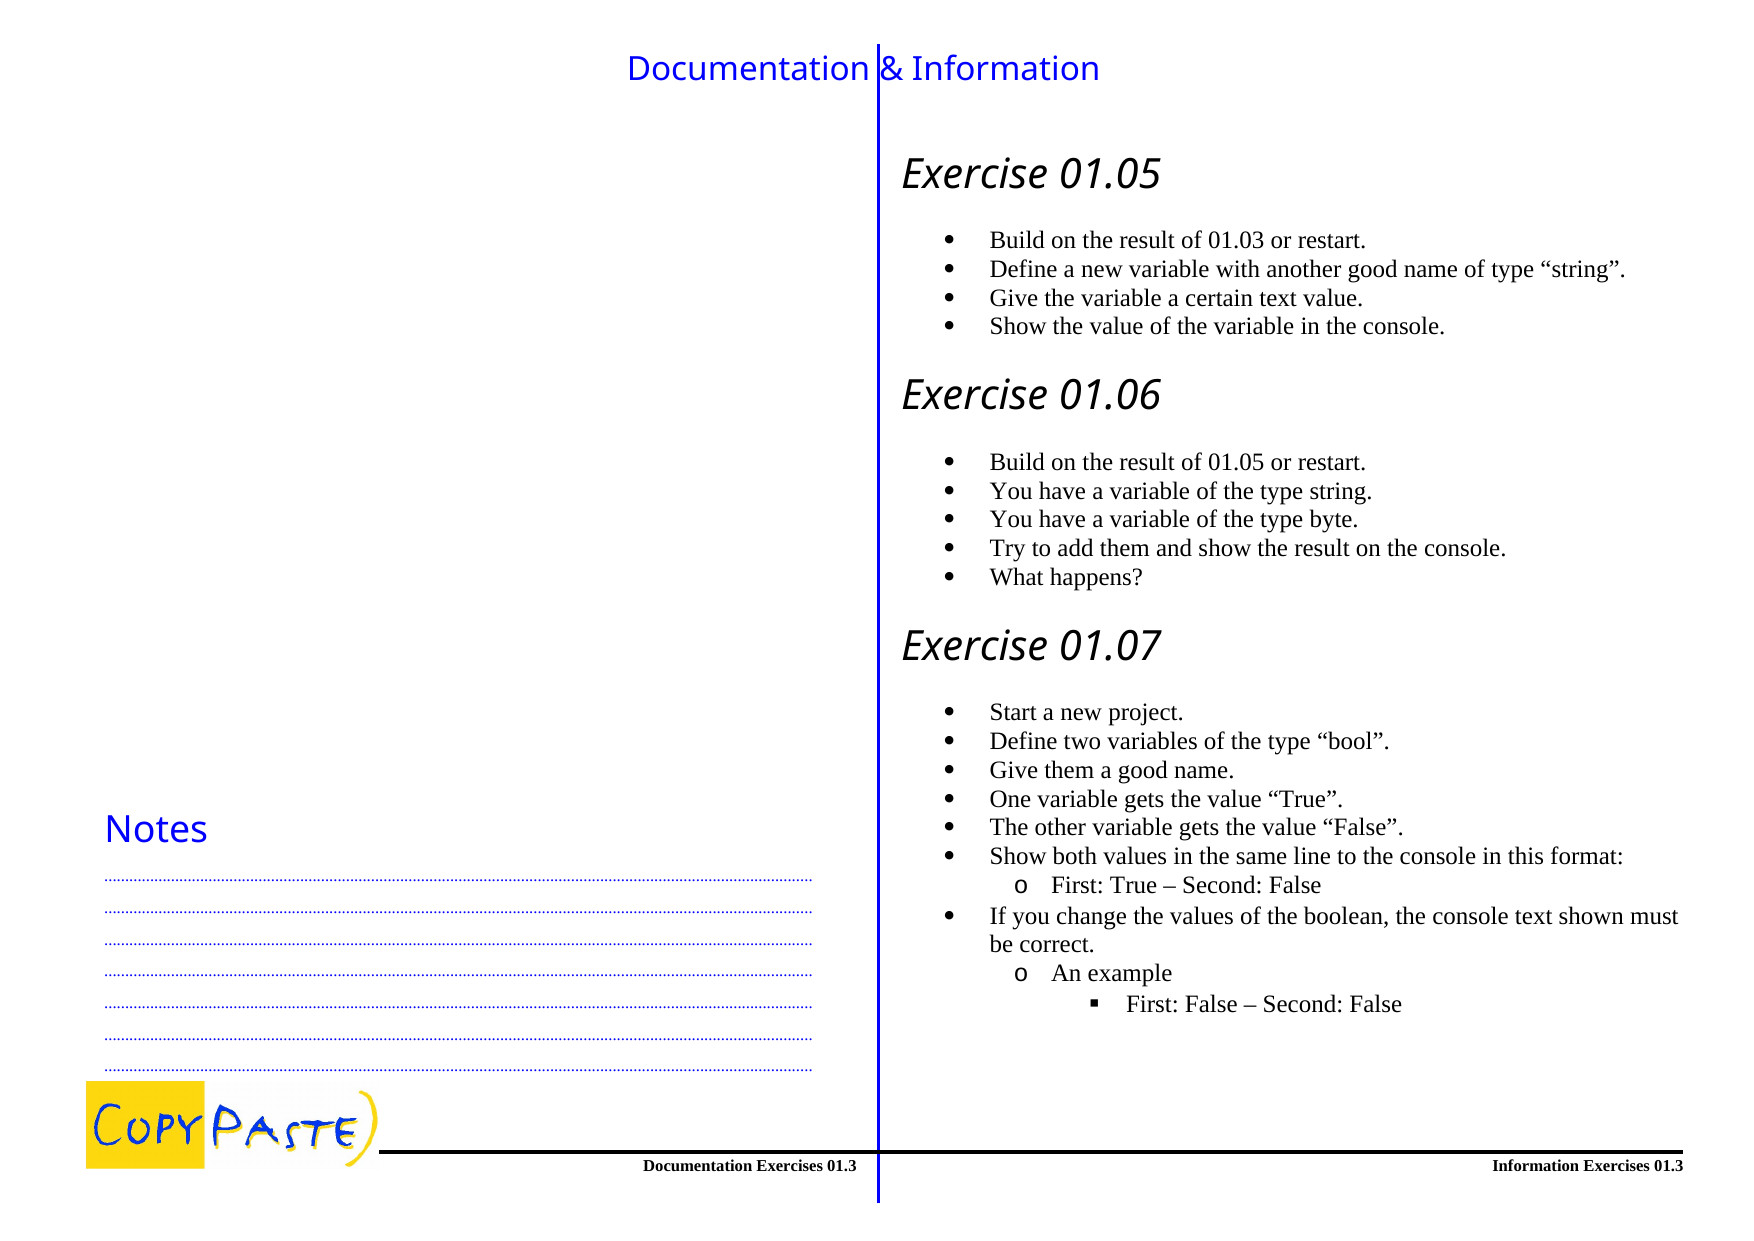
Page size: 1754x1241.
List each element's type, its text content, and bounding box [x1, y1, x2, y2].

text Build on the result of 01.05 or restart. [945, 447, 1683, 476]
subtitle Exercise 01.06 [901, 365, 1683, 422]
list First: True – Second: False [1013, 870, 1683, 901]
list An example [1013, 958, 1683, 989]
text One variable gets the value “True”. [945, 784, 1683, 812]
text You have a variable of the type byte. [945, 504, 1683, 533]
text The other variable gets the value “False”. [945, 812, 1683, 841]
text If you change the values of the boolean, the console text shown must be correct. [945, 901, 1683, 958]
text Show both values in the same line to the console in this format: [945, 841, 1683, 870]
subtitle Exercise 01.07 [901, 616, 1683, 672]
text You have a variable of the type string. [945, 476, 1683, 504]
text Show the value of the variable in the console. [945, 311, 1683, 340]
text Start a new project. [945, 697, 1683, 726]
picture [85, 1081, 379, 1169]
text What happens? [945, 562, 1683, 591]
text Try to add them and show the result on the console. [945, 533, 1683, 562]
text Define two variables of the type “bool”. [945, 726, 1683, 755]
text Define a new variable with another good name of type “string”. [945, 254, 1683, 283]
text Give them a good name. [945, 755, 1683, 784]
list First: False – Second: False [1088, 989, 1683, 1018]
subtitle Exercise 01.05 [901, 143, 1683, 200]
text Give the variable a certain text value. [945, 283, 1683, 311]
text Build on the result of 01.03 or restart. [945, 225, 1683, 254]
